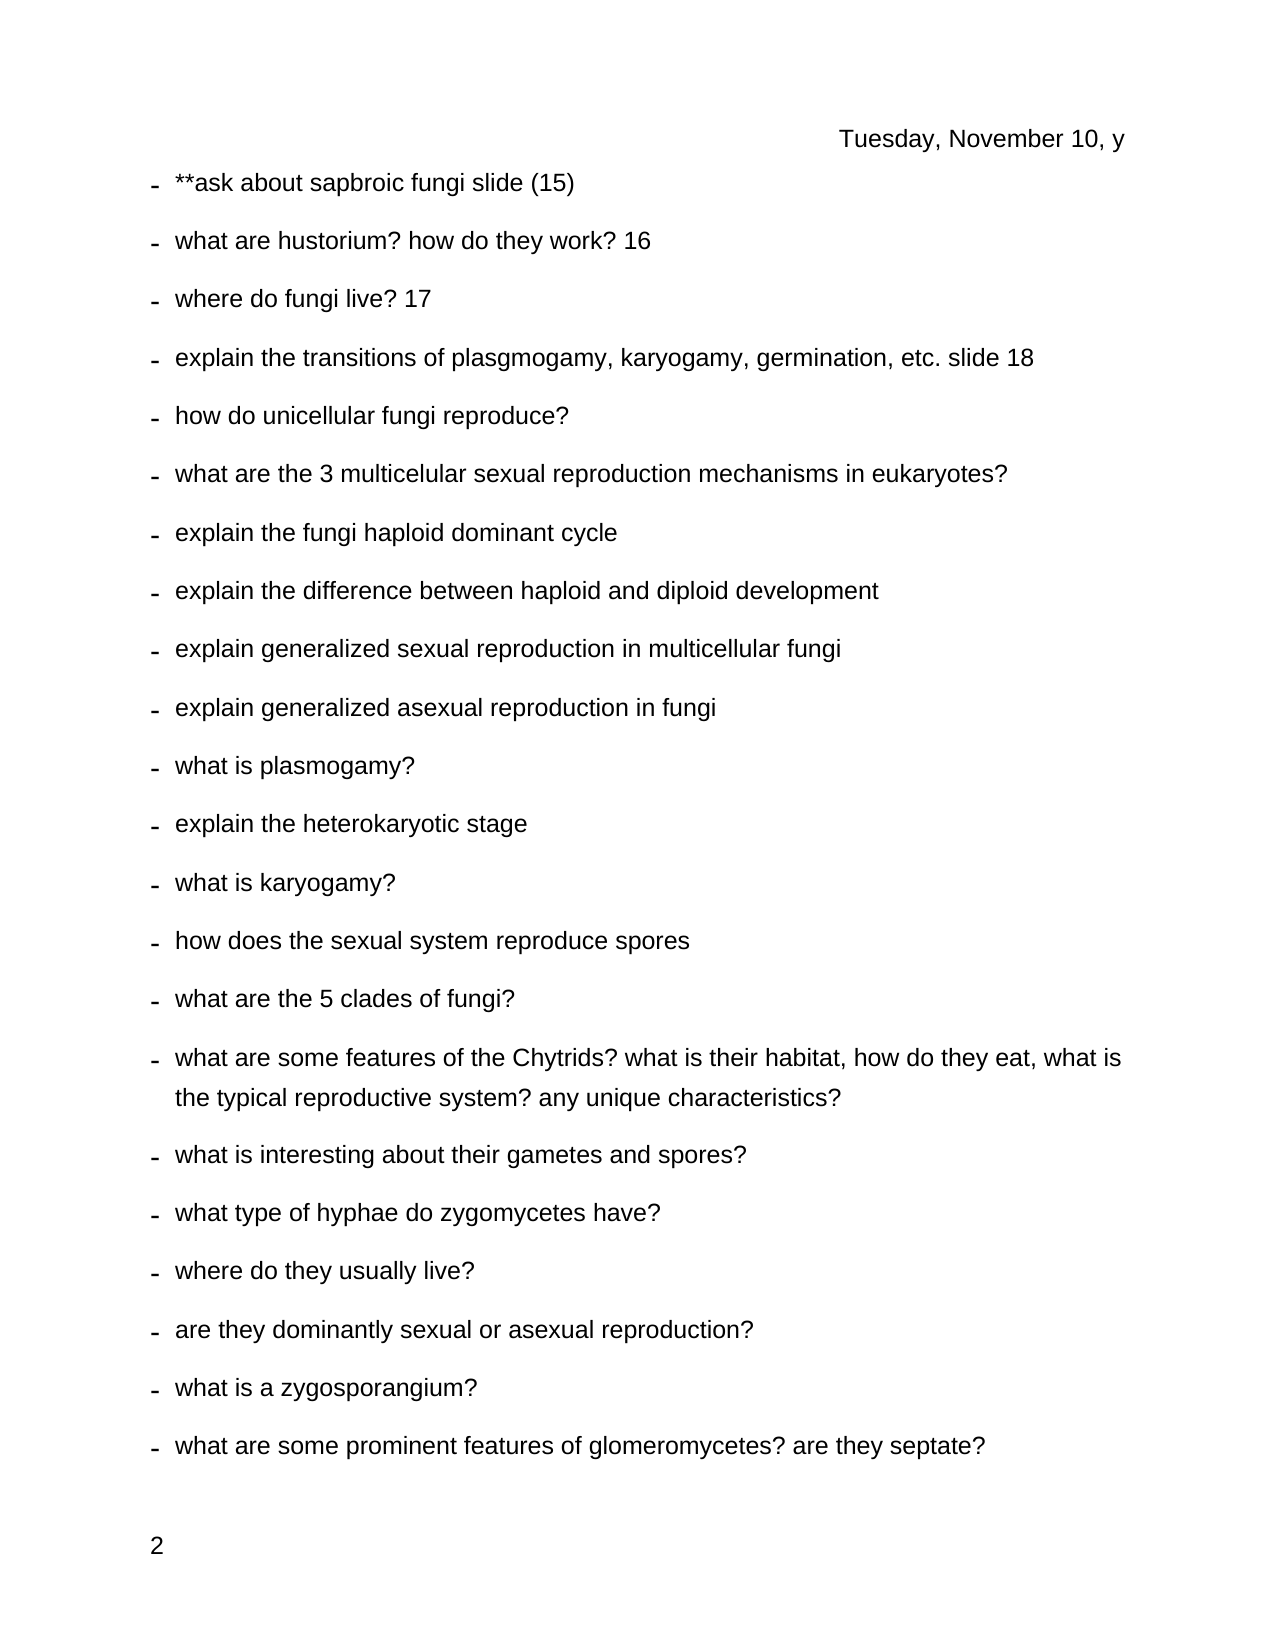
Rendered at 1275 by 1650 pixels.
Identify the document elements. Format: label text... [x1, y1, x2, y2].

list what are hustorium? how do they work? 16 [150, 225, 1125, 259]
list what type of hyphae do zygomycetes have? [150, 1197, 1125, 1232]
list explain generalized sexual reproduction in multicellular fungi [150, 633, 1125, 668]
list explain the transitions of plasgmogamy, karyogamy, germination, etc. slide 18 [150, 341, 1125, 376]
list explain the heterokaryotic stage [150, 808, 1125, 843]
list where do they usually live? [150, 1255, 1125, 1290]
list how do unicellular fungi reproduce? [150, 400, 1125, 434]
list explain the fungi haploid dominant cycle [150, 516, 1125, 551]
list what are the 5 clades of fungi? [150, 983, 1125, 1018]
list what are the 3 multicelular sexual reproduction mechanisms in eukaryotes? [150, 458, 1125, 493]
list how does the sexual system reproduce spores [150, 925, 1125, 959]
list are they dominantly sexual or asexual reproduction? [150, 1313, 1125, 1348]
list what are some features of the Chytrids? what is their habitat, how do they eat, what is the typical reproductive system? any unique characteristics? [150, 1041, 1125, 1115]
list what is a zygosporangium? [150, 1372, 1125, 1407]
list **ask about sapbroic fungi slide (15) [150, 166, 1125, 201]
list what is interesting about their gametes and spores? [150, 1138, 1125, 1173]
list explain the difference between haploid and diploid development [150, 575, 1125, 609]
list where do fungi live? 17 [150, 283, 1125, 318]
list what is plasmogamy? [150, 750, 1125, 784]
list what is karyogamy? [150, 866, 1125, 901]
list what are some prominent features of glomeromycetes? are they septate? [150, 1430, 1125, 1465]
list explain generalized asexual reproduction in fungi [150, 691, 1125, 726]
